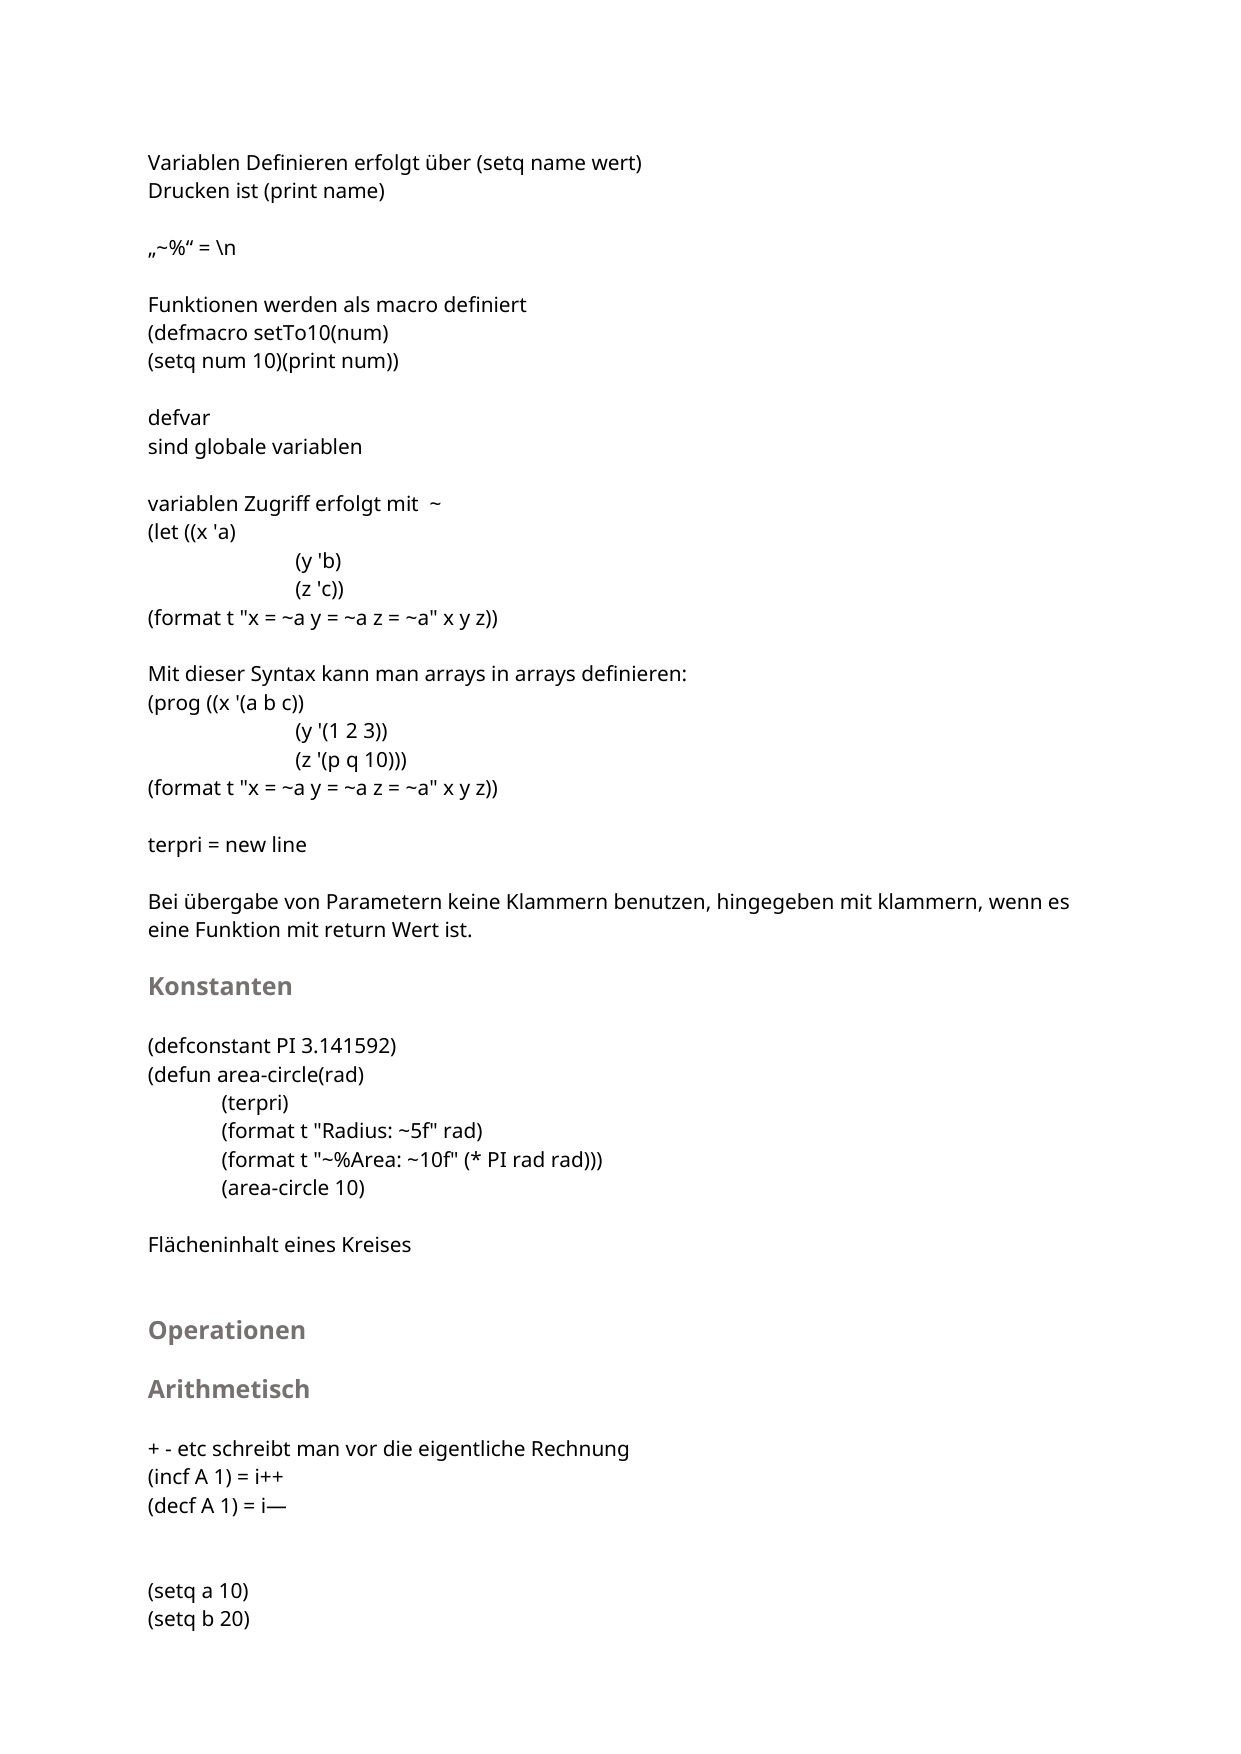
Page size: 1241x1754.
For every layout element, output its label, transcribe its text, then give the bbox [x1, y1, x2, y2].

text (format t "Radius: ~5f" rad) [148, 1117, 1093, 1145]
text „~%“ = \n [148, 233, 1093, 261]
text (area-circle 10) [148, 1173, 1093, 1202]
text (defun area-circle(rad) [148, 1060, 1093, 1088]
text Flächeninhalt eines Kreises [148, 1230, 1093, 1259]
text (y 'b) [148, 546, 1093, 574]
text (defmacro setTo10(num) [148, 318, 1093, 347]
text (let ((x 'a) [148, 517, 1093, 546]
text (incf A 1) = i++ [148, 1462, 1093, 1491]
text (format t "~%Area: ~10f" (* PI rad rad))) [148, 1145, 1093, 1173]
text terpri = new line [148, 830, 1093, 858]
text (setq b 20) [148, 1604, 1093, 1633]
text Mit dieser Syntax kann man arrays in arrays definieren: [148, 659, 1093, 688]
text (terpri) [148, 1088, 1093, 1117]
text defvar [148, 403, 1093, 432]
text + - etc schreibt man vor die eigentliche Rechnung [148, 1434, 1093, 1462]
text Arithmetisch [148, 1371, 1093, 1405]
text Operationen [148, 1312, 1093, 1346]
text (defconstant PI 3.141592) [148, 1031, 1093, 1060]
text Drucken ist (print name) [148, 176, 1093, 204]
text Bei übergabe von Parametern keine Klammern benutzen, hingegeben mit klammern, wenn es eine Funktion mit return Wert ist. [148, 887, 1093, 944]
text (format t "x = ~a y = ~a z = ~a" x y z)) [148, 603, 1093, 631]
text (prog ((x '(a b c)) [148, 688, 1093, 716]
text (z 'c)) [148, 574, 1093, 603]
text Konstanten [148, 969, 1093, 1003]
text (y '(1 2 3)) [148, 716, 1093, 745]
text (decf A 1) = i— [148, 1491, 1093, 1519]
text (setq num 10)(print num)) [148, 347, 1093, 375]
text Funktionen werden als macro definiert [148, 290, 1093, 318]
text variablen Zugriff erfolgt mit ~ [148, 489, 1093, 517]
text Variablen Definieren erfolgt über (setq name wert) [148, 148, 1093, 176]
text (setq a 10) [148, 1576, 1093, 1604]
text (format t "x = ~a y = ~a z = ~a" x y z)) [148, 773, 1093, 802]
text sind globale variablen [148, 432, 1093, 460]
text (z '(p q 10))) [148, 745, 1093, 773]
